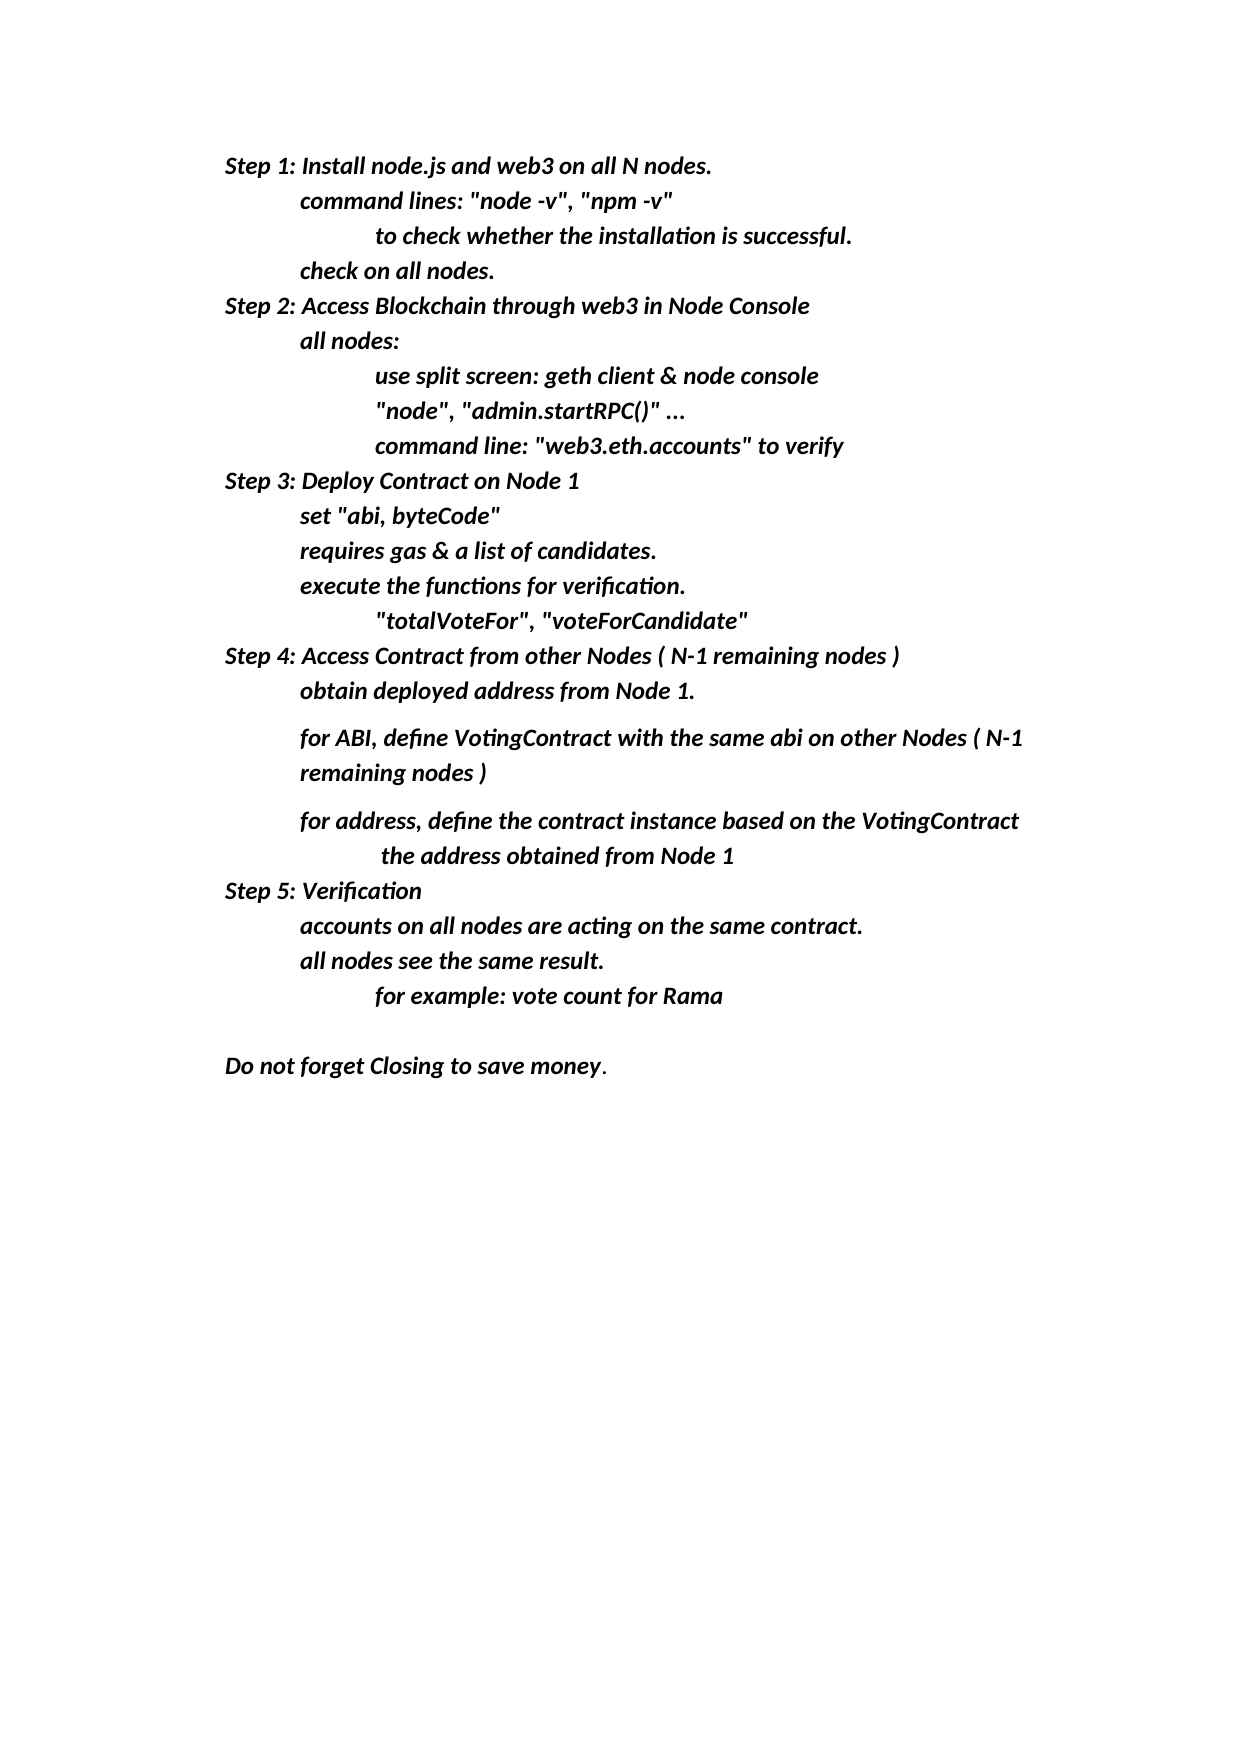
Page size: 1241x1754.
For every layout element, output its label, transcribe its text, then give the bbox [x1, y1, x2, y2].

list command lines: "node -v", "npm -v" [225, 185, 1090, 216]
list Step 3: Deploy Contract on Node 1 [225, 465, 1090, 496]
list for example: vote count for Rama [225, 980, 1090, 1011]
list requires gas & a list of candidates. [225, 535, 1090, 566]
list Step 5: Verification [225, 875, 1090, 906]
list Step 2: Access Blockchain through web3 in Node Console [225, 290, 1090, 321]
list obtain deployed address from Node 1. [225, 675, 1090, 706]
list accounts on all nodes are acting on the same contract. [225, 910, 1090, 941]
list the address obtained from Node 1 [225, 840, 1090, 871]
list check on all nodes. [225, 255, 1090, 286]
list all nodes: [225, 325, 1090, 356]
list for address, define the contract instance based on the VotingContract [225, 805, 1090, 836]
list "node", "admin.startRPC()" ... [225, 395, 1090, 426]
list use split screen: geth client & node console [225, 360, 1090, 391]
list "totalVoteFor", "voteForCandidate" [225, 605, 1090, 636]
list execute the functions for verification. [225, 570, 1090, 601]
list Do not forget Closing to save money. [225, 1050, 1090, 1081]
text for ABI, define VotingContract with the same abi on other Nodes ( N-1 remaining nodes ) [300, 722, 1090, 788]
list Step 4: Access Contract from other Nodes ( N-1 remaining nodes ) [225, 640, 1090, 671]
list Step 1: Install node.js and web3 on all N nodes. [225, 150, 1090, 181]
list to check whether the installation is successful. [225, 220, 1090, 251]
list all nodes see the same result. [225, 945, 1090, 976]
list set "abi, byteCode" [225, 500, 1090, 531]
list command line: "web3.eth.accounts" to verify [225, 430, 1090, 461]
